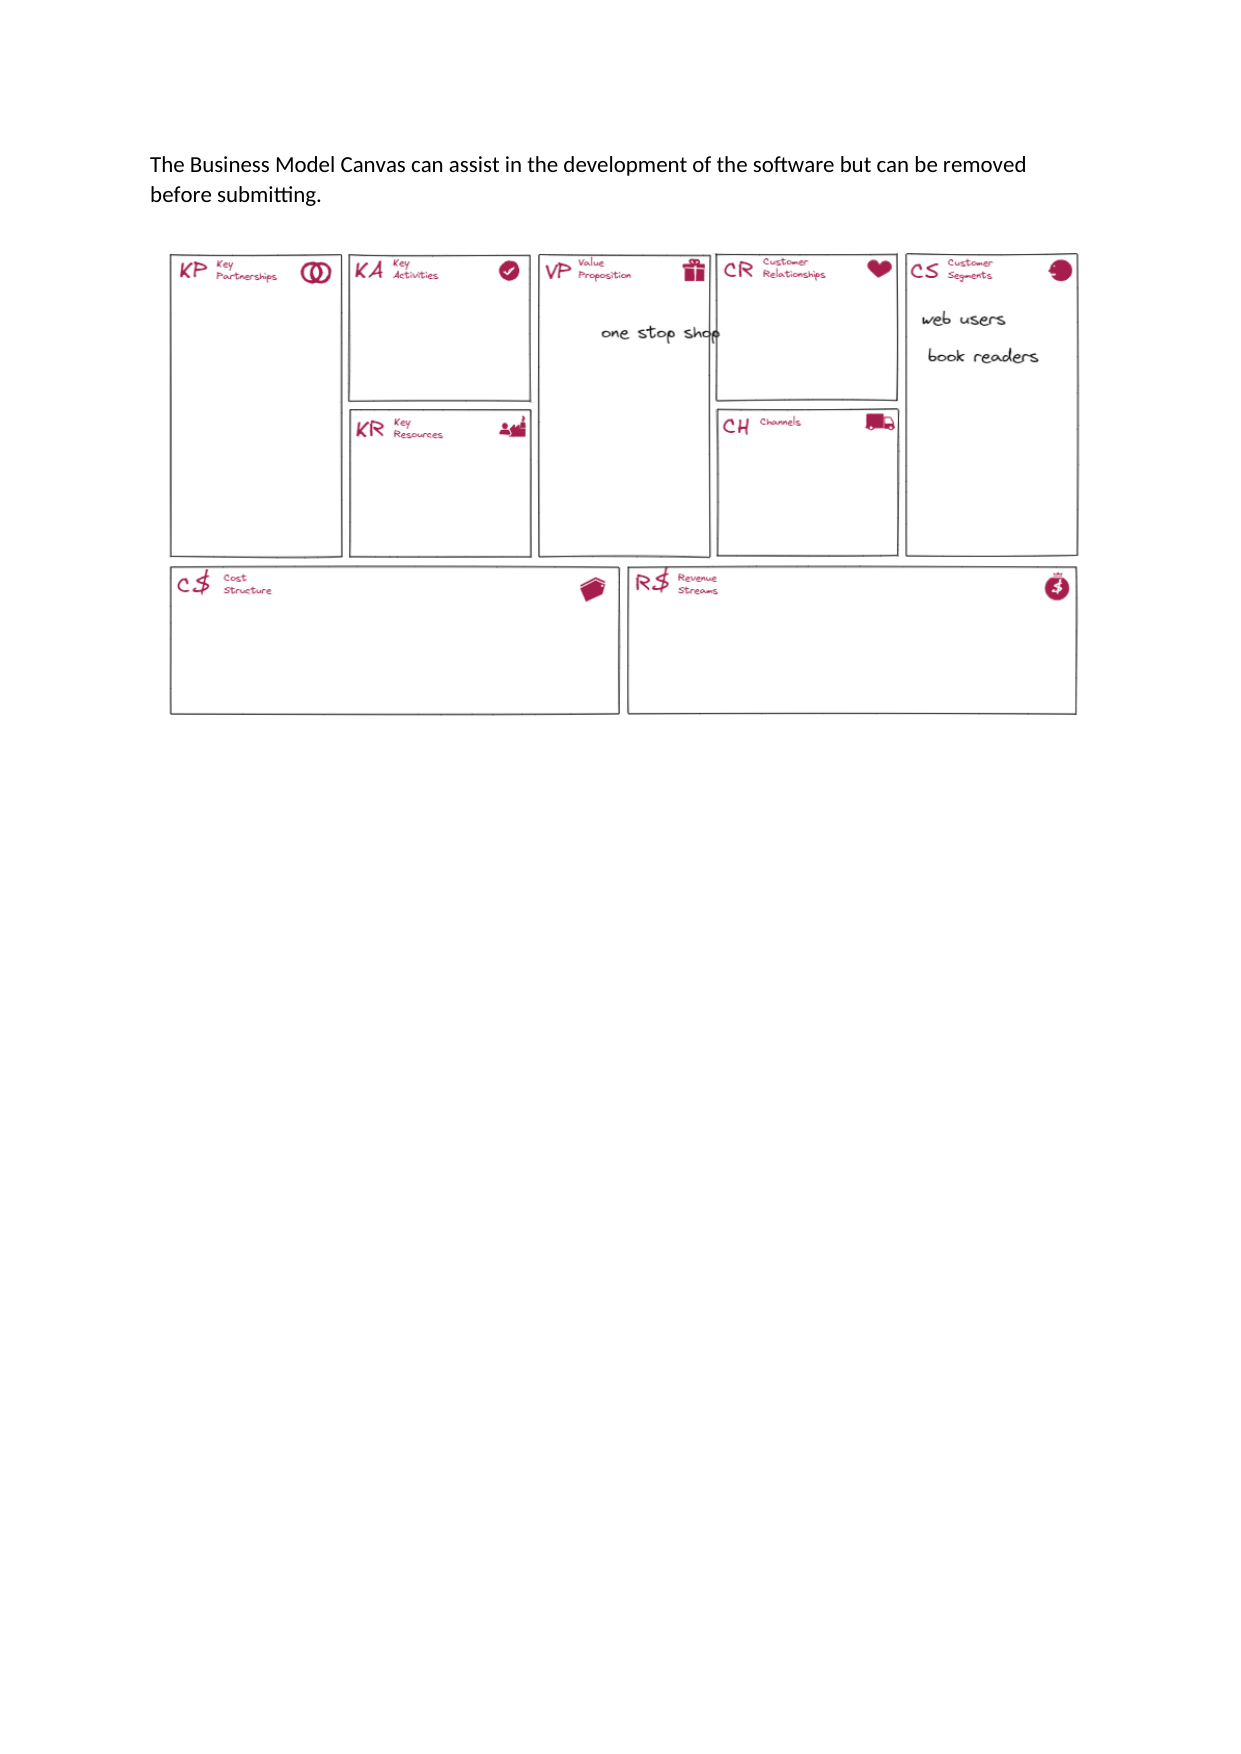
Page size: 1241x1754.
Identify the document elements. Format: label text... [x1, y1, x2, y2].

text The Business Model Canvas can assist in the development of the software but can be removed before submitting. [150, 150, 1090, 208]
picture [150, 227, 1091, 741]
